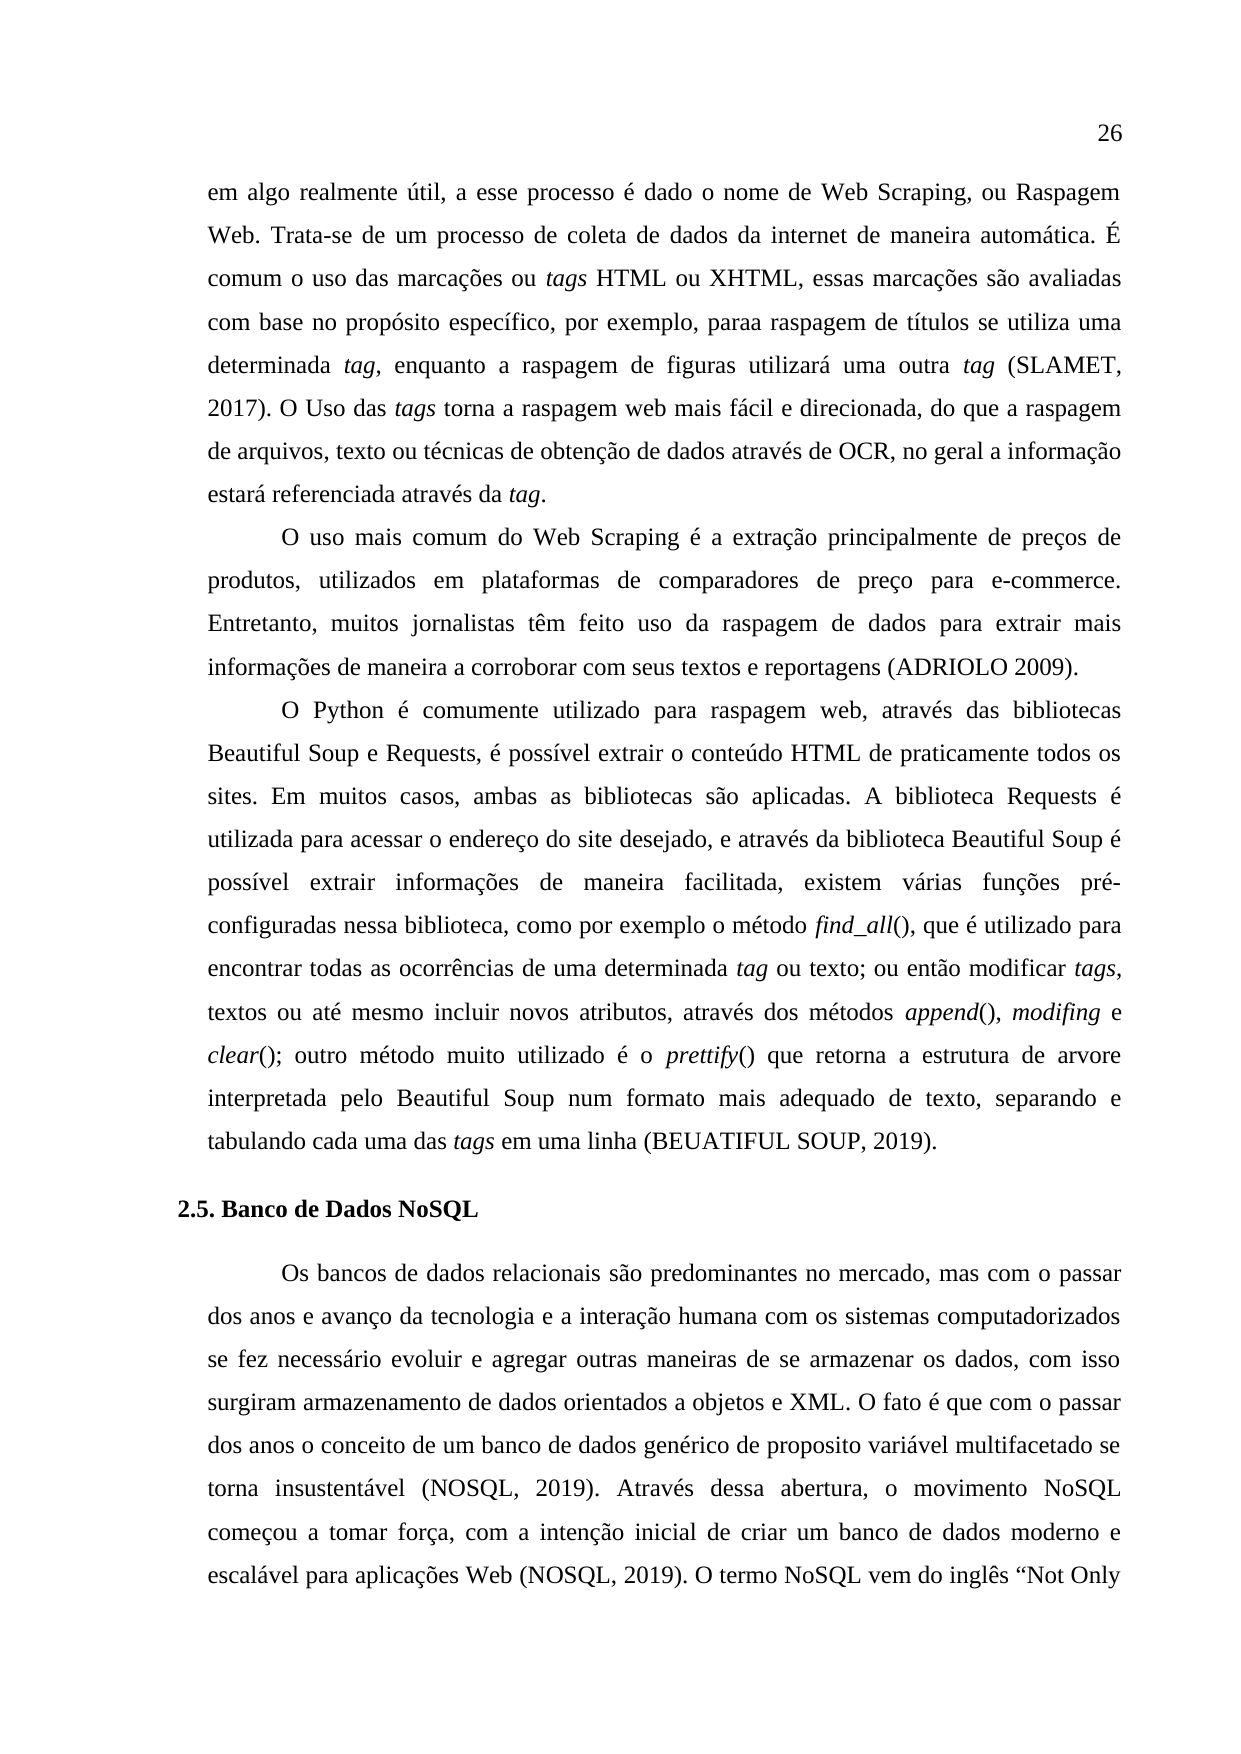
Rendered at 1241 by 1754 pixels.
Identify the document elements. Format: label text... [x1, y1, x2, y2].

subtitle 2.5. Banco de Dados NoSQL [177, 1194, 1122, 1223]
text O uso mais comum do Web Scraping é a extração principalmente de preços de produtos, utilizados em plataformas de comparadores de preço para e-commerce. Entretanto, muitos jornalistas têm feito uso da raspagem de dados para extrair mais informações de maneira a corroborar com seus textos e reportagens (ADRIOLO 2009). [207, 522, 1122, 680]
text O Python é comumente utilizado para raspagem web, através das bibliotecas Beautiful Soup e Requests, é possível extrair o conteúdo HTML de praticamente todos os sites. Em muitos casos, ambas as bibliotecas são aplicadas. A biblioteca Requests é utilizada para acessar o endereço do site desejado, e através da biblioteca Beautiful Soup é possível extrair informações de maneira facilitada, existem várias funções pré-configuradas nessa biblioteca, como por exemplo o método find_all(), que é utilizado para encontrar todas as ocorrências de uma determinada tag ou texto; ou então modificar tags, textos ou até mesmo incluir novos atributos, através dos métodos append(), modifing e clear(); outro método muito utilizado é o prettify() que retorna a estrutura de arvore interpretada pelo Beautiful Soup num formato mais adequado de texto, separando e tabulando cada uma das tags em uma linha (BEUATIFUL SOUP, 2019). [207, 695, 1122, 1155]
